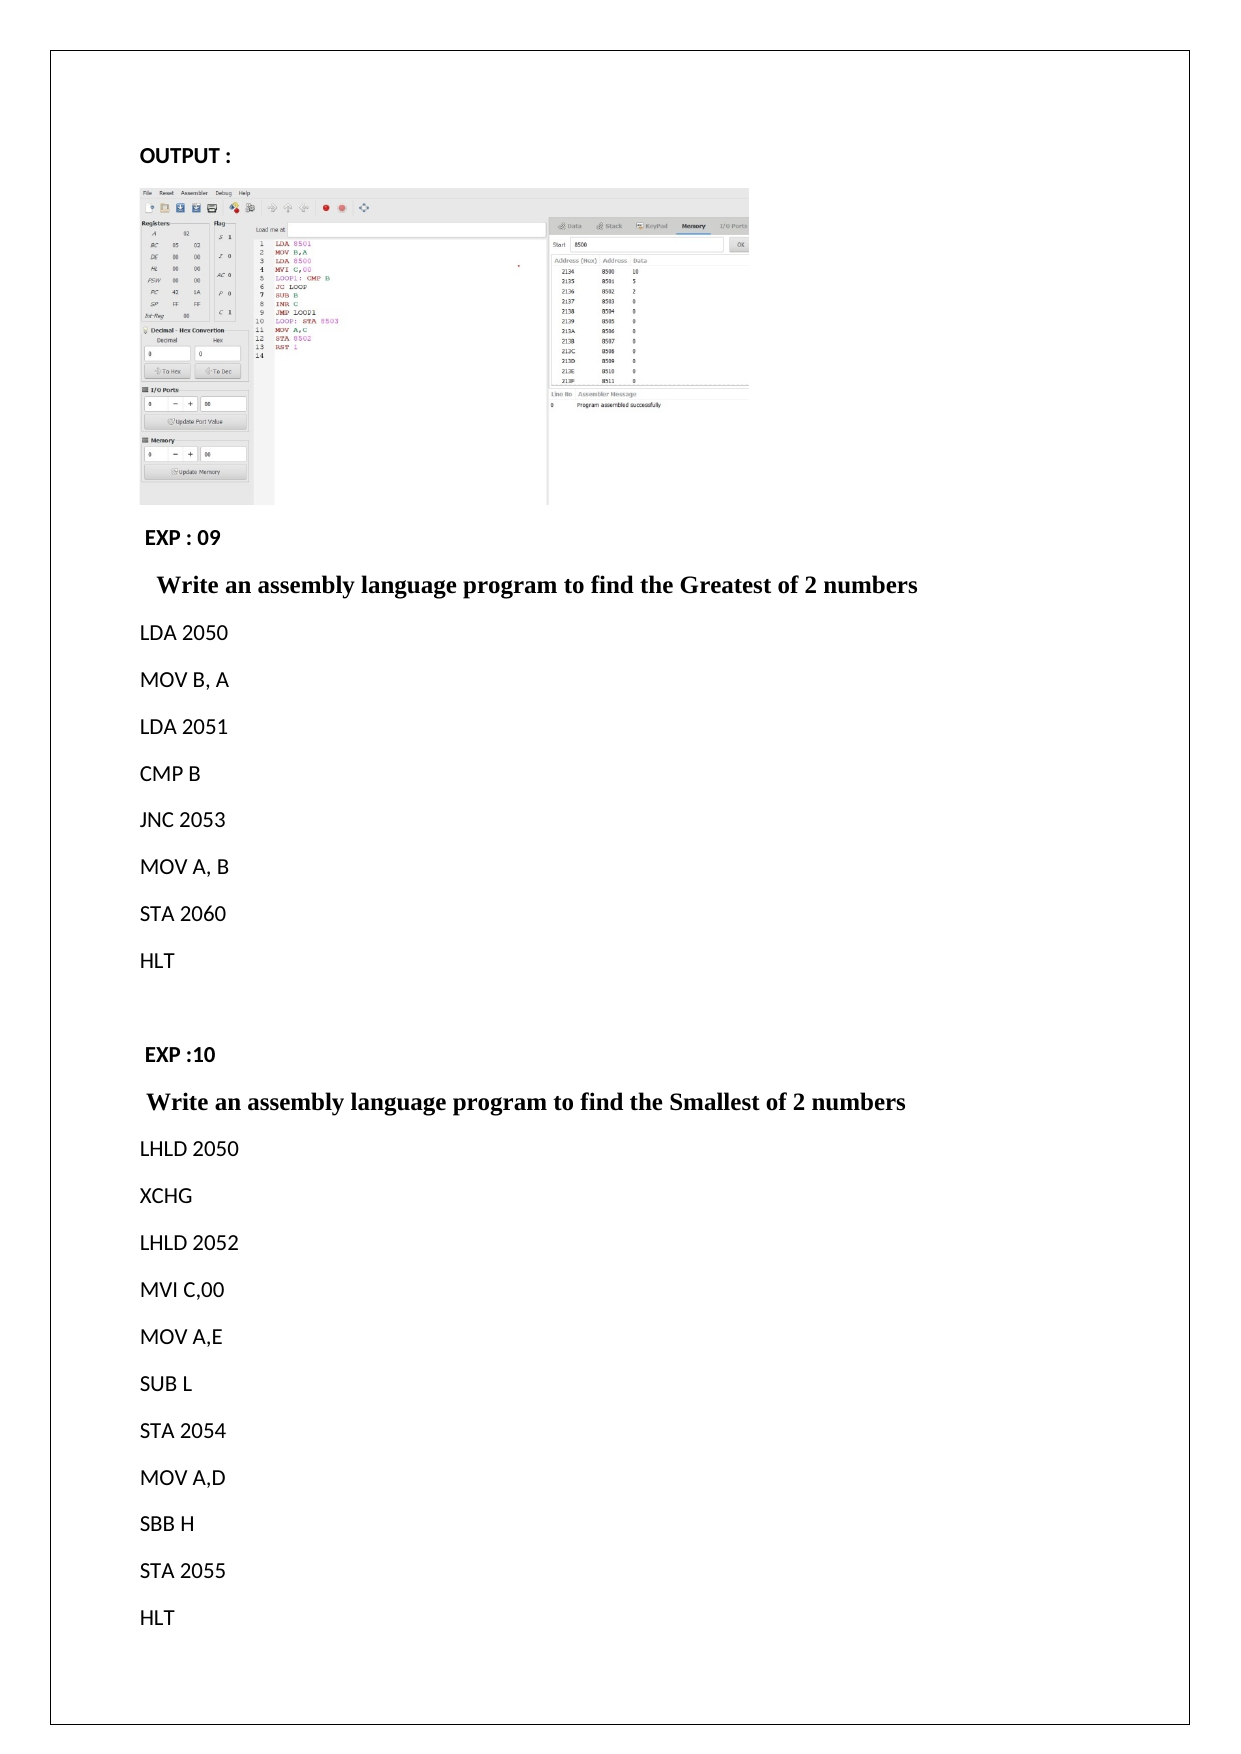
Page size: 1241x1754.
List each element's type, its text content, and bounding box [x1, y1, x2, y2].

picture [139, 188, 749, 505]
text MOV A,D [139, 1463, 1103, 1491]
text STA 2060 [139, 899, 1103, 927]
text STA 2055 [139, 1556, 1103, 1584]
text CMP B [139, 759, 1103, 787]
text HLT [139, 946, 1103, 974]
text MOV B, A [139, 665, 1103, 693]
text HLT [139, 1603, 1103, 1631]
text LHLD 2050 [139, 1134, 1103, 1163]
text LDA 2050 [139, 618, 1103, 646]
text MOV A, B [139, 852, 1103, 881]
text JNC 2053 [139, 806, 1103, 834]
text Write an assembly language program to find the Smallest of 2 numbers [139, 1087, 1103, 1116]
text OUTPUT : [139, 142, 1103, 170]
text STA 2054 [139, 1416, 1103, 1444]
text Write an assembly language program to find the Greatest of 2 numbers [139, 570, 1103, 599]
text MOV A,E [139, 1322, 1103, 1350]
text SBB H [139, 1509, 1103, 1538]
text LDA 2051 [139, 712, 1103, 740]
text LHLD 2052 [139, 1228, 1103, 1256]
text MVI C,00 [139, 1275, 1103, 1303]
text EXP : 09 [139, 523, 1103, 552]
text SUB L [139, 1369, 1103, 1397]
text EXP :10 [139, 1040, 1103, 1068]
text XCHG [139, 1181, 1103, 1209]
